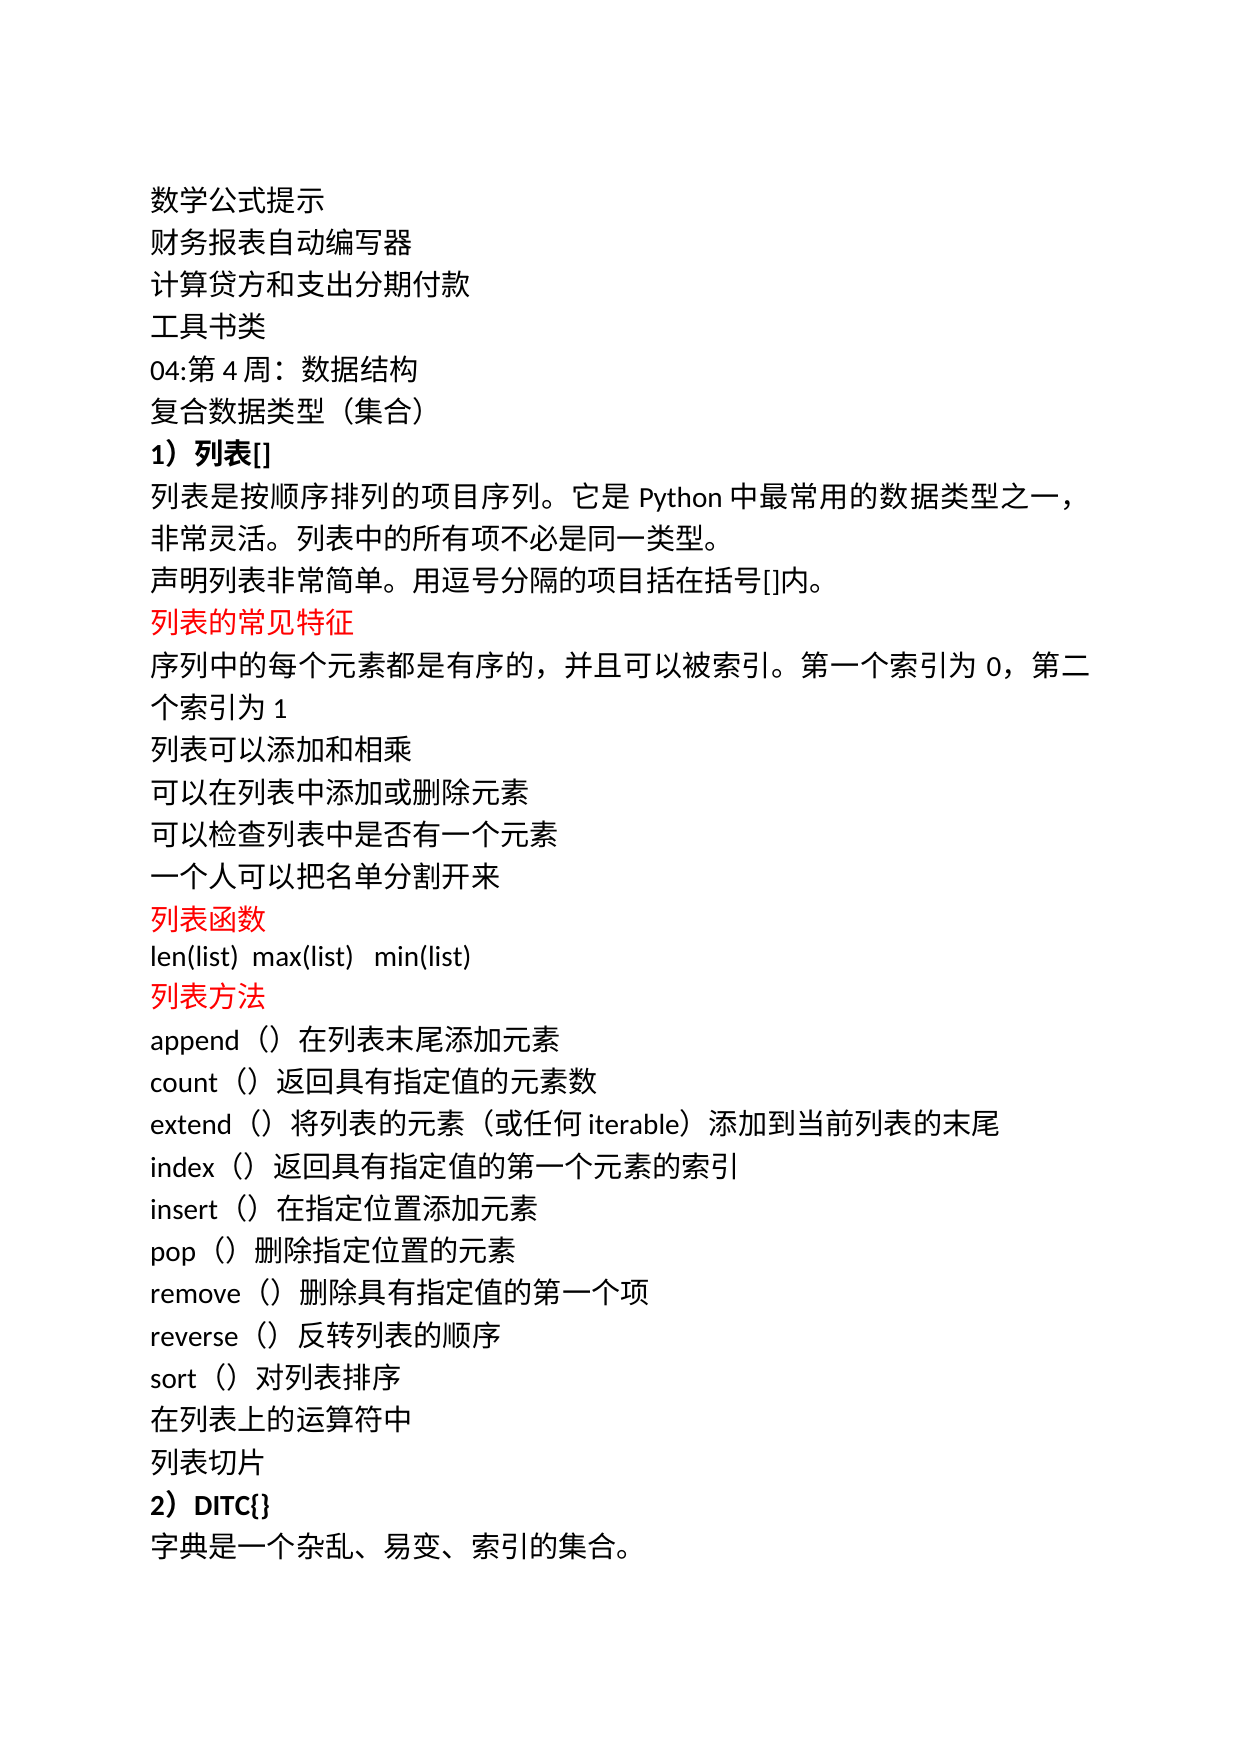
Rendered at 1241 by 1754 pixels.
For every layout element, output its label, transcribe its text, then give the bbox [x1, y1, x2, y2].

text len(list) max(list) min(list) [150, 938, 1090, 974]
text 列表切片 [150, 1439, 1090, 1482]
text count（）返回具有指定值的元素数 [150, 1059, 1090, 1101]
text 列表方法 [150, 974, 1090, 1016]
text 列表可以添加和相乘 [150, 727, 1090, 769]
text 复合数据类型（集合） [150, 389, 1090, 431]
text 数学公式提示 [150, 177, 1090, 219]
text 计算贷方和支出分期付款 [150, 262, 1090, 304]
text 财务报表自动编写器 [150, 219, 1090, 262]
text 列表是按顺序排列的项目序列。它是Python中最常用的数据类型之一，非常灵活。列表中的所有项不必是同一类型。 [150, 473, 1090, 558]
text 2）DITC{} [150, 1482, 1090, 1524]
text reverse（）反转列表的顺序 [150, 1312, 1090, 1355]
text pop（）删除指定位置的元素 [150, 1228, 1090, 1270]
text index（）返回具有指定值的第一个元素的索引 [150, 1143, 1090, 1186]
text 工具书类 [150, 304, 1090, 346]
text remove（）删除具有指定值的第一个项 [150, 1270, 1090, 1312]
text append（）在列表末尾添加元素 [150, 1016, 1090, 1059]
text 声明列表非常简单。用逗号分隔的项目括在括号[]内。 [150, 558, 1090, 600]
text 可以在列表中添加或删除元素 [150, 769, 1090, 812]
text 序列中的每个元素都是有序的，并且可以被索引。第一个索引为0，第二个索引为1 [150, 642, 1090, 727]
text 一个人可以把名单分割开来 [150, 854, 1090, 896]
text 04:第4周：数据结构 [150, 346, 1090, 389]
text insert（）在指定位置添加元素 [150, 1186, 1090, 1228]
text 列表函数 [150, 896, 1090, 938]
text 可以检查列表中是否有一个元素 [150, 812, 1090, 854]
text 字典是一个杂乱、易变、索引的集合。 [150, 1524, 1090, 1566]
text 列表的常见特征 [150, 600, 1090, 642]
text extend（）将列表的元素（或任何iterable）添加到当前列表的末尾 [150, 1101, 1090, 1143]
text 在列表上的运算符中 [150, 1397, 1090, 1439]
text sort（）对列表排序 [150, 1355, 1090, 1397]
text 1）列表[] [150, 431, 1090, 473]
